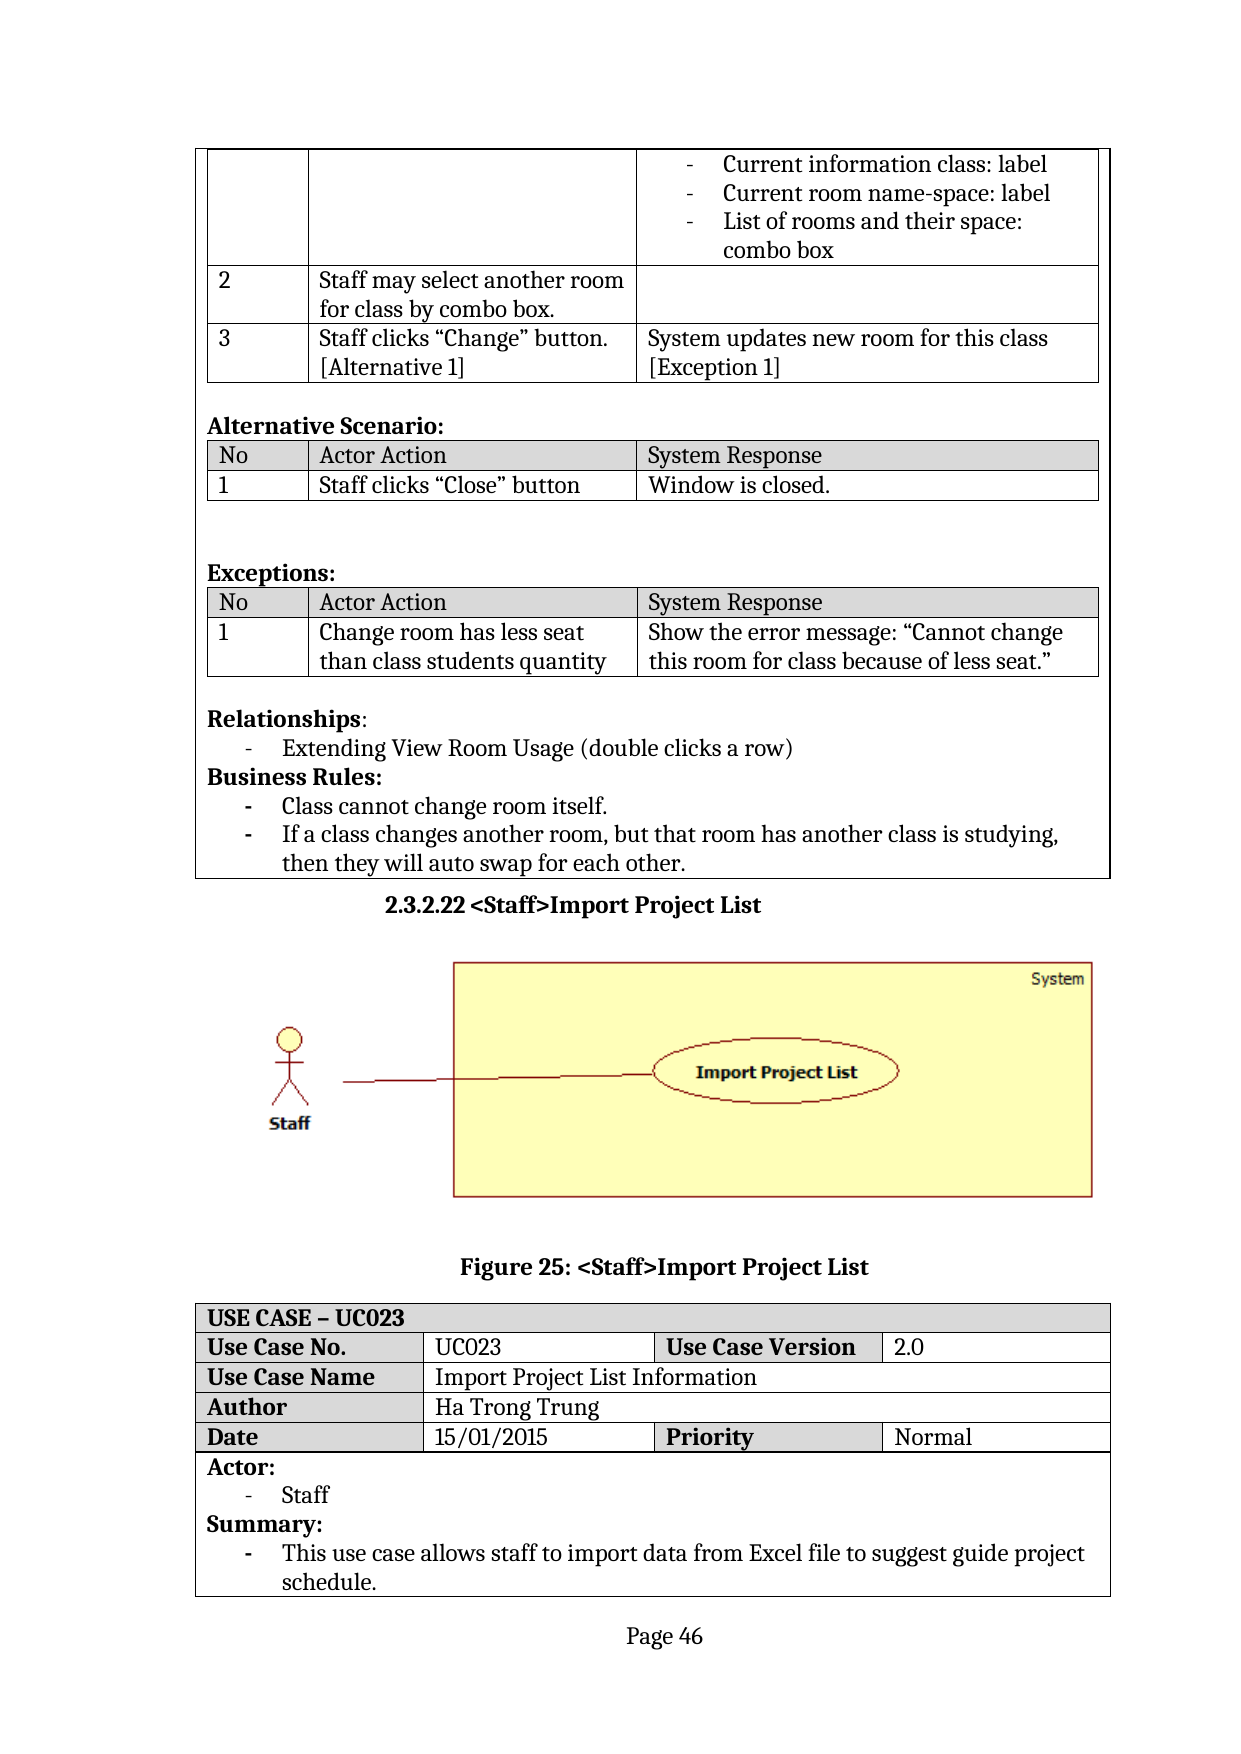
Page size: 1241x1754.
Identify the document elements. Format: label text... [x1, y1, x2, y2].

table_cell 15/01/2015 [424, 1423, 654, 1451]
table_cell Ha Trong Trung [424, 1393, 1110, 1422]
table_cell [196, 1453, 1110, 1596]
table_cell Use Case Version [655, 1333, 882, 1362]
table_cell Author [196, 1393, 423, 1422]
table_cell Use Case No. [196, 1333, 423, 1362]
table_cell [196, 149, 1109, 878]
table_header USE CASE – UC023 [196, 1304, 1110, 1332]
subtitle <Staff>Import Project List [385, 891, 1122, 920]
table_cell Priority [655, 1423, 882, 1451]
table_cell Import Project List Information [424, 1363, 1110, 1392]
text Figure 25: <Staff>Import Project List [207, 1253, 1122, 1282]
table_cell Use Case Name [196, 1363, 423, 1392]
table_cell Normal [883, 1423, 1110, 1451]
table_cell 2.0 [883, 1333, 1110, 1362]
picture [206, 932, 1123, 1228]
table_cell Date [196, 1423, 423, 1451]
table_cell UC023 [424, 1333, 654, 1362]
